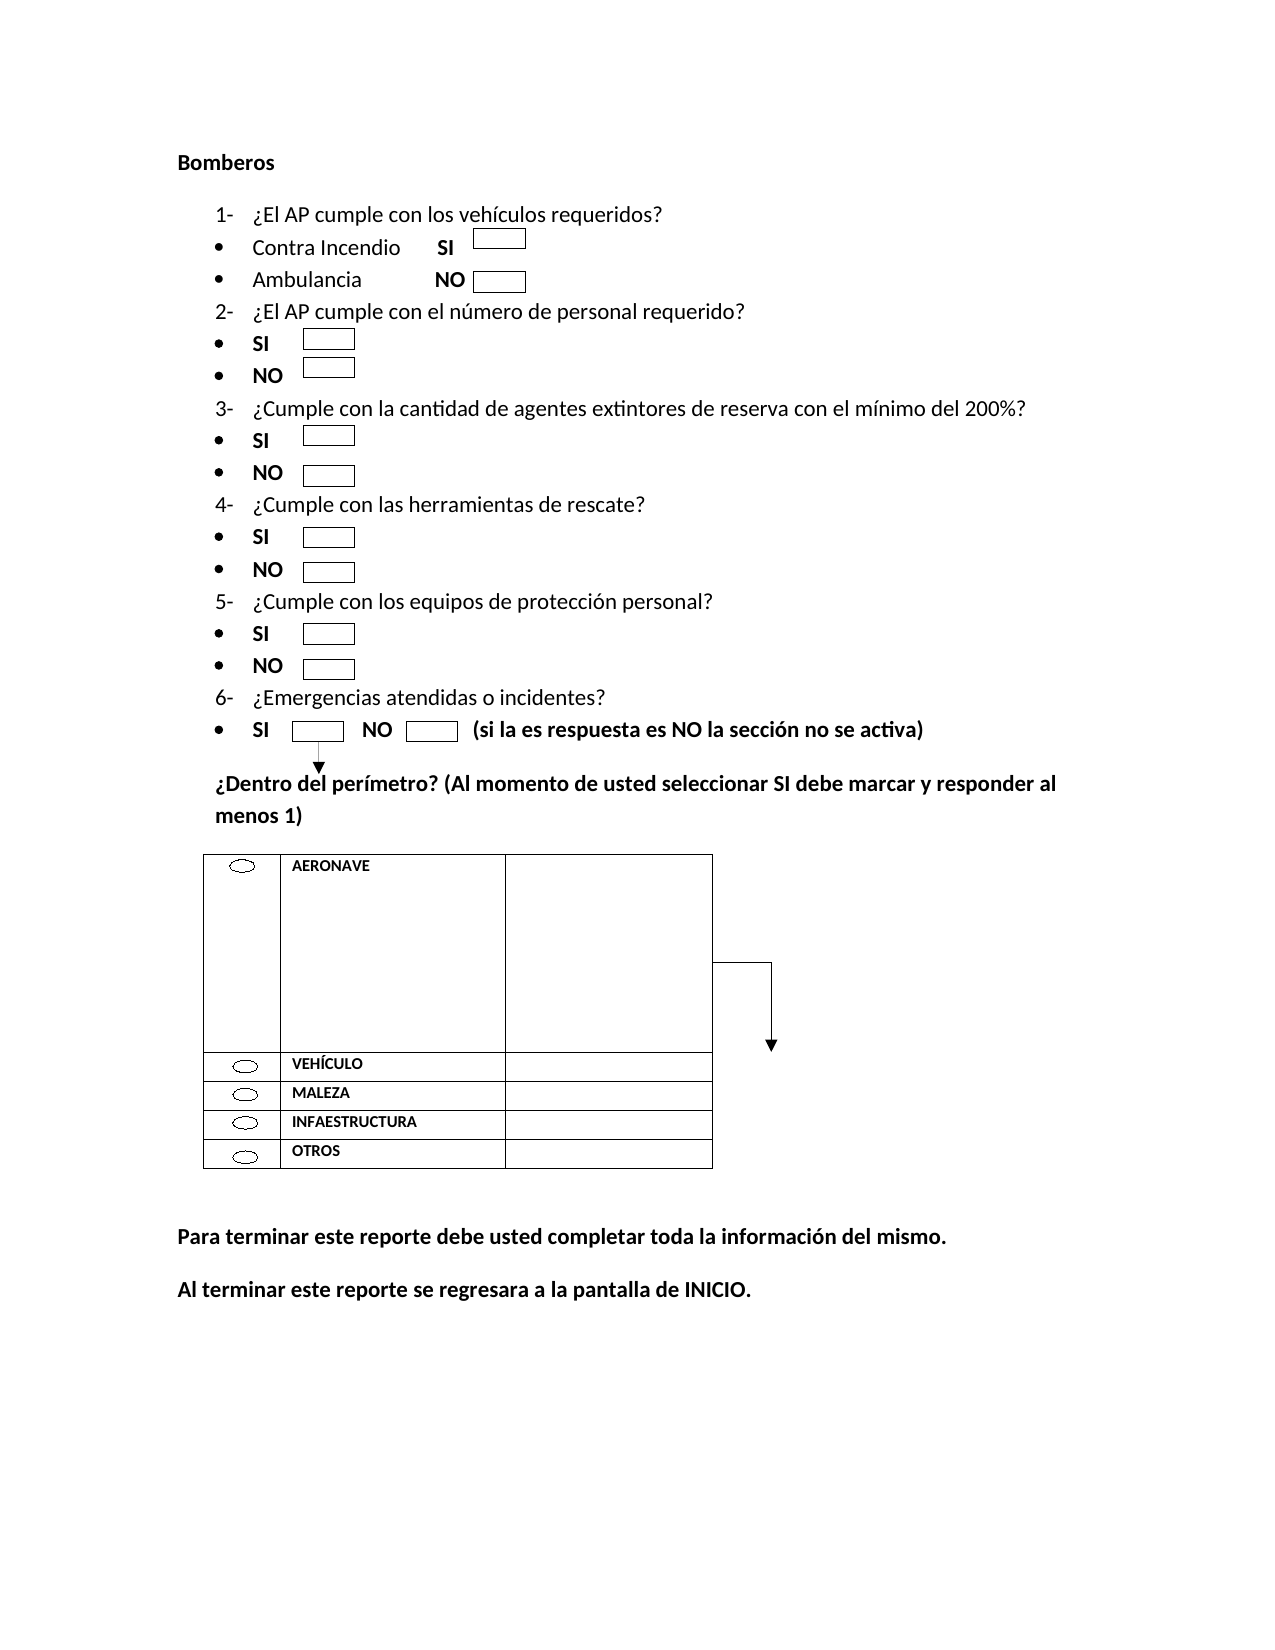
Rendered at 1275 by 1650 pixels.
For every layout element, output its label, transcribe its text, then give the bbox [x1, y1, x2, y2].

table_cell [506, 1082, 712, 1110]
table_cell [204, 1082, 280, 1110]
list SI [215, 329, 1098, 357]
list SI [215, 426, 1098, 454]
list SI [215, 522, 1098, 551]
list ¿Cumple con los equipos de protección personal? [215, 587, 1098, 615]
text Para terminar este reporte debe usted completar toda la información del mismo. [177, 1222, 1098, 1250]
list NO [215, 651, 1098, 679]
list ¿Cumple con las herramientas de rescate? [215, 490, 1098, 518]
list ¿El AP cumple con los vehículos requeridos? [215, 201, 1098, 229]
list ¿Emergencias atendidas o incidentes? [215, 683, 1098, 711]
table_cell INFAESTRUCTURA [281, 1111, 505, 1139]
list ¿El AP cumple con el número de personal requerido? [215, 297, 1098, 325]
list NO [215, 458, 1098, 486]
table_cell [204, 1053, 280, 1081]
table_cell [204, 1140, 280, 1168]
list NO [215, 555, 1098, 583]
list ¿Cumple con la cantidad de agentes extintores de reserva con el mínimo del 200%? [215, 394, 1098, 422]
table_cell [506, 1140, 712, 1168]
table_cell MALEZA [281, 1082, 505, 1110]
table_cell OTROS [281, 1140, 505, 1168]
text Bomberos [177, 148, 1098, 176]
text Al terminar este reporte se regresara a la pantalla de INICIO. [177, 1275, 1098, 1303]
table_cell [204, 1111, 280, 1139]
list Ambulancia NO [215, 265, 1098, 293]
table_header AERONAVE [281, 855, 505, 1052]
table_cell VEHÍCULO [281, 1053, 505, 1081]
list SI NO (si la es respuesta es NO la sección no se activa) [215, 716, 1098, 744]
table_cell [506, 1053, 712, 1081]
list NO [215, 362, 1098, 389]
text ¿Dentro del perímetro? (Al momento de usted seleccionar SI debe marcar y responder al menos 1) [215, 769, 1098, 829]
list Contra Incendio SI [215, 233, 1098, 261]
table_header [506, 855, 712, 1052]
table_header [204, 855, 280, 1052]
table_cell [506, 1111, 712, 1139]
list SI [215, 619, 1098, 647]
